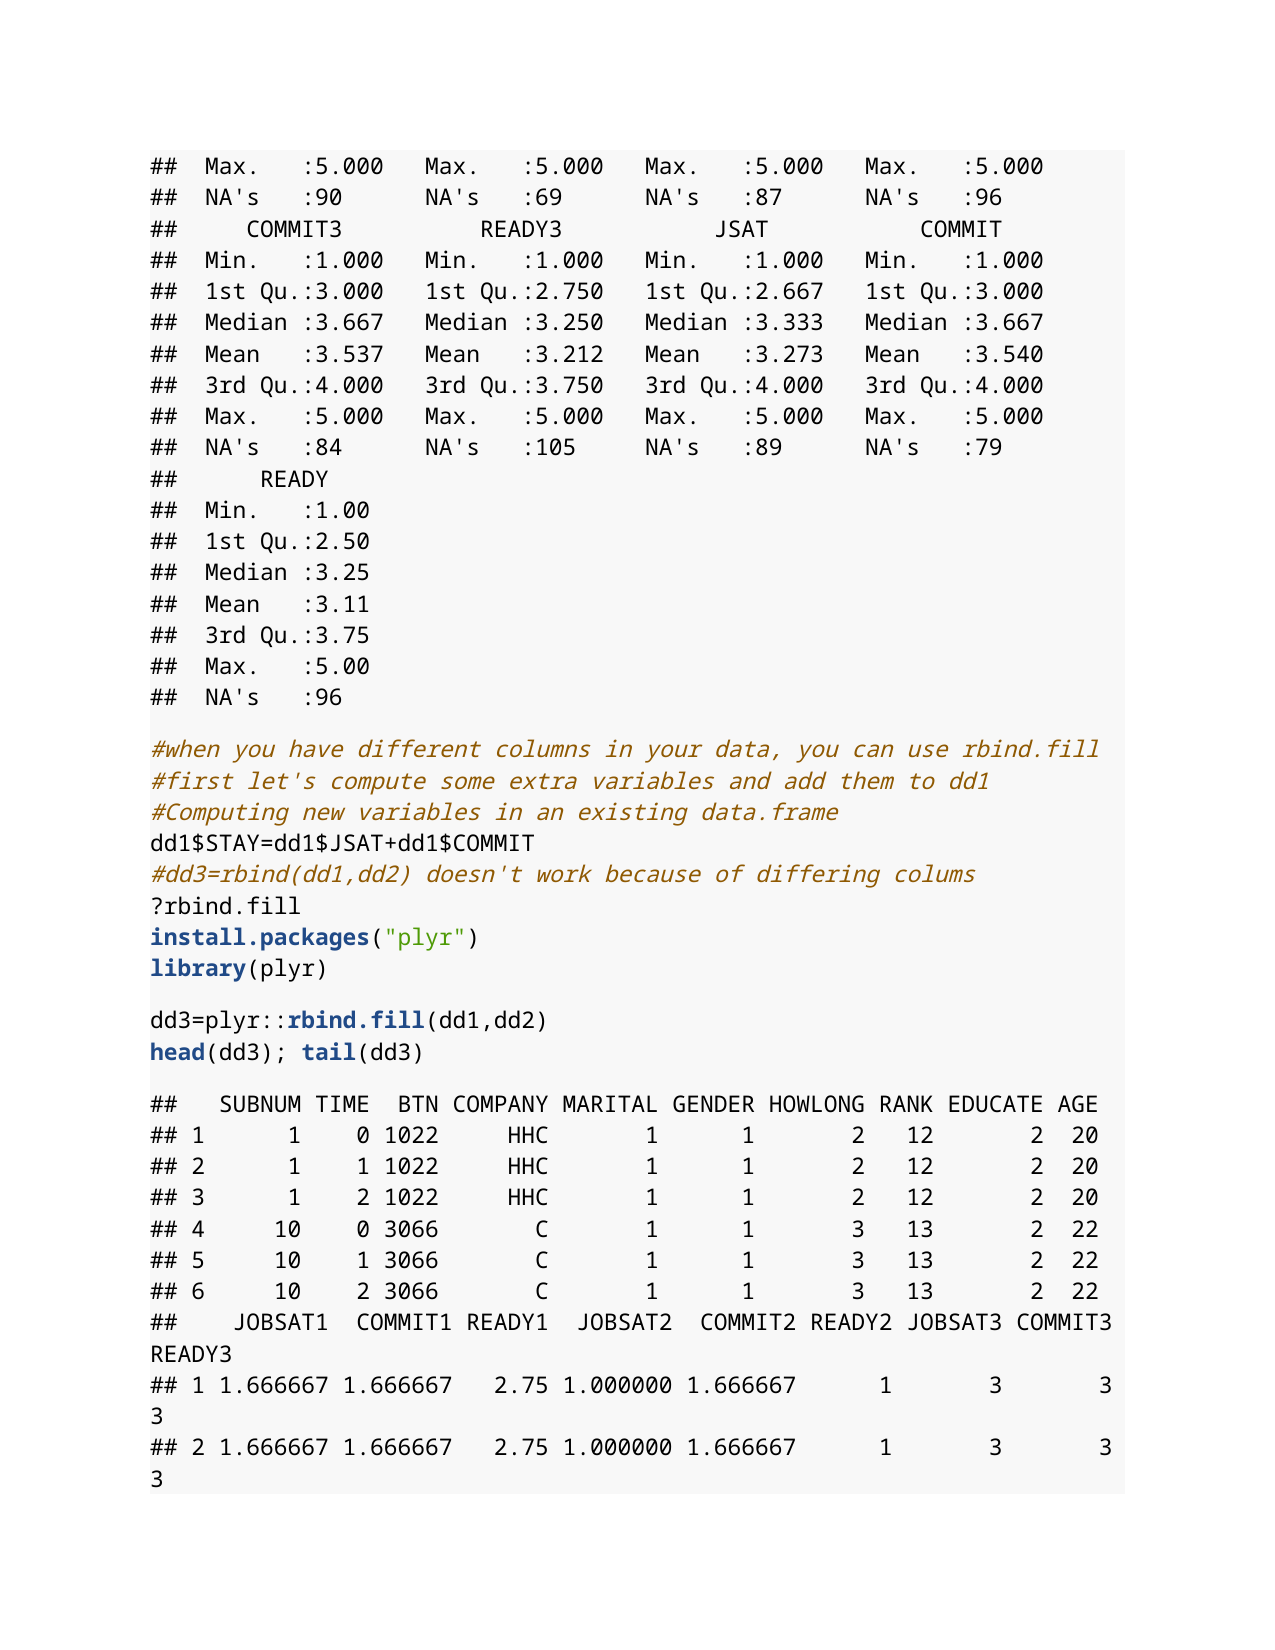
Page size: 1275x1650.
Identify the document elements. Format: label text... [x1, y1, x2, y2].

text dd3=plyr::rbind.fill(dd1,dd2) head(dd3); tail(dd3) [425, 1004, 1125, 1067]
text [150, 150, 1125, 712]
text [150, 1087, 1125, 1494]
text #when you have different columns in your data, you can use rbind.fill #first let's compute some extra variables and add them to dd1 #Computing new variables in an existing data.frame dd1$STAY=dd1$JSAT+dd1$COMMIT #dd3=rbind(dd1,dd2) doesn't work because of differing colums ?rbind.fill install.packages("plyr") library(plyr) [150, 733, 1125, 983]
